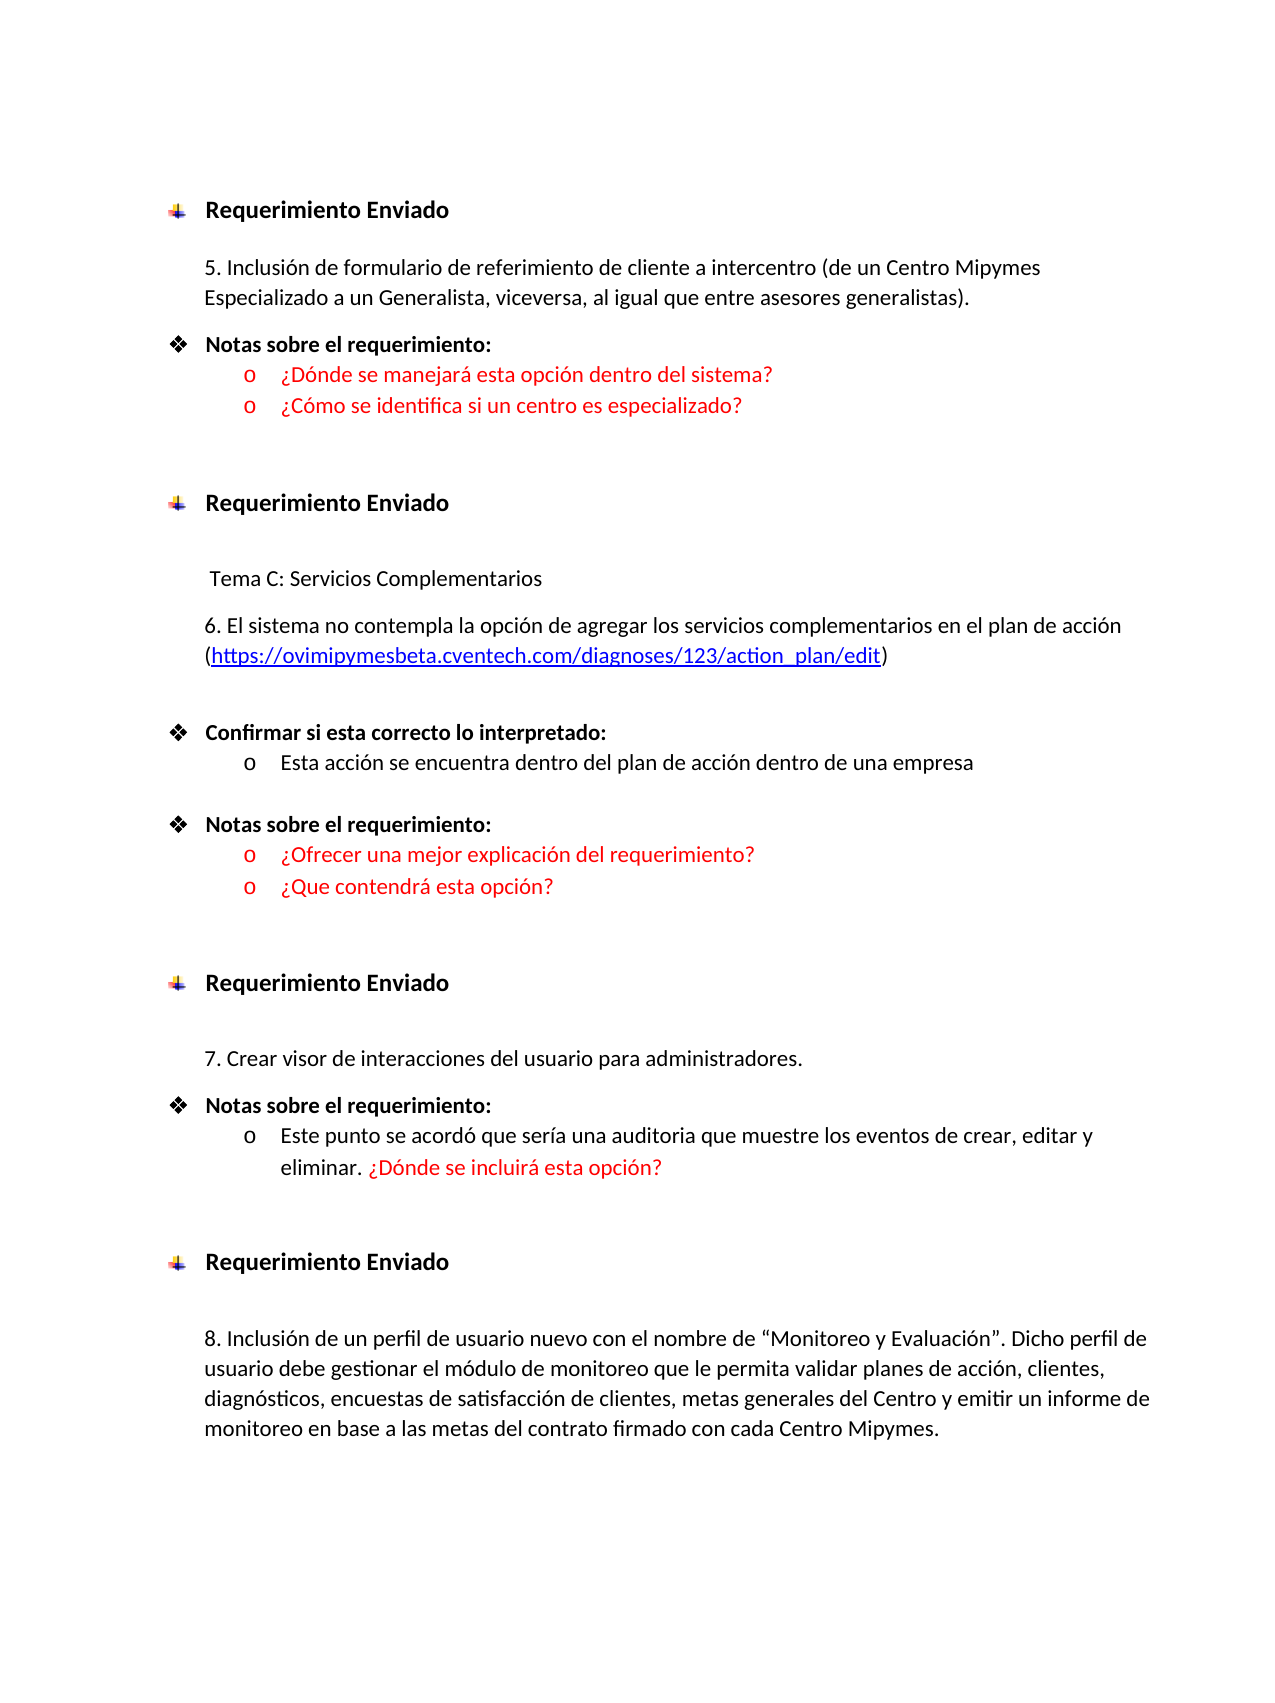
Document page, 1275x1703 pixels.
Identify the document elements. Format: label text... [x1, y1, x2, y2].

list Notas sobre el requerimiento: [168, 810, 1160, 838]
list Esta acción se encuentra dentro del plan de acción dentro de una empresa [243, 748, 1160, 778]
text Tema C: Servicios Complementarios [204, 564, 1160, 592]
list Requerimiento Enviado [168, 487, 1160, 517]
list Notas sobre el requerimiento: [168, 1091, 1160, 1119]
list Requerimiento Enviado [168, 1246, 1160, 1277]
text 6. El sistema no contempla la opción de agregar los servicios complementarios en el plan de acción (https://ovimipymesbeta.cventech.com/diagnoses/123/action_plan/edit) [204, 611, 1160, 669]
list ¿Que contendrá esta opción? [243, 872, 1160, 901]
picture [168, 494, 186, 511]
list Este punto se acordó que sería una auditoria que muestre los eventos de crear, editar y eliminar. ¿Dónde se incluirá esta opción? [243, 1121, 1160, 1181]
text 8. Inclusión de un perfil de usuario nuevo con el nombre de “Monitoreo y Evaluación”. Dicho perfil de usuario debe gestionar el módulo de monitoreo que le permita validar planes de acción, clientes, diagnósticos, encuestas de satisfacción de clientes, metas generales del Centro y emitir un informe de monitoreo en base a las metas del contrato firmado con cada Centro Mipymes. [204, 1324, 1160, 1442]
picture [168, 202, 186, 219]
picture [168, 1254, 186, 1271]
list Requerimiento Enviado [168, 194, 1160, 225]
list Confirmar si esta correcto lo interpretado: [168, 718, 1160, 746]
list ¿Ofrecer una mejor explicación del requerimiento? [243, 840, 1160, 869]
picture [168, 974, 186, 991]
list Notas sobre el requerimiento: [168, 330, 1160, 358]
list Requerimiento Enviado [168, 967, 1160, 997]
list ¿Cómo se identifica si un centro es especializado? [243, 392, 1160, 421]
text 7. Crear visor de interacciones del usuario para administradores. [204, 1044, 1160, 1072]
text 5. Inclusión de formulario de referimiento de cliente a intercentro (de un Centro Mipymes Especializado a un Generalista, viceversa, al igual que entre asesores generalistas). [204, 253, 1160, 311]
list ¿Dónde se manejará esta opción dentro del sistema? [243, 360, 1160, 389]
